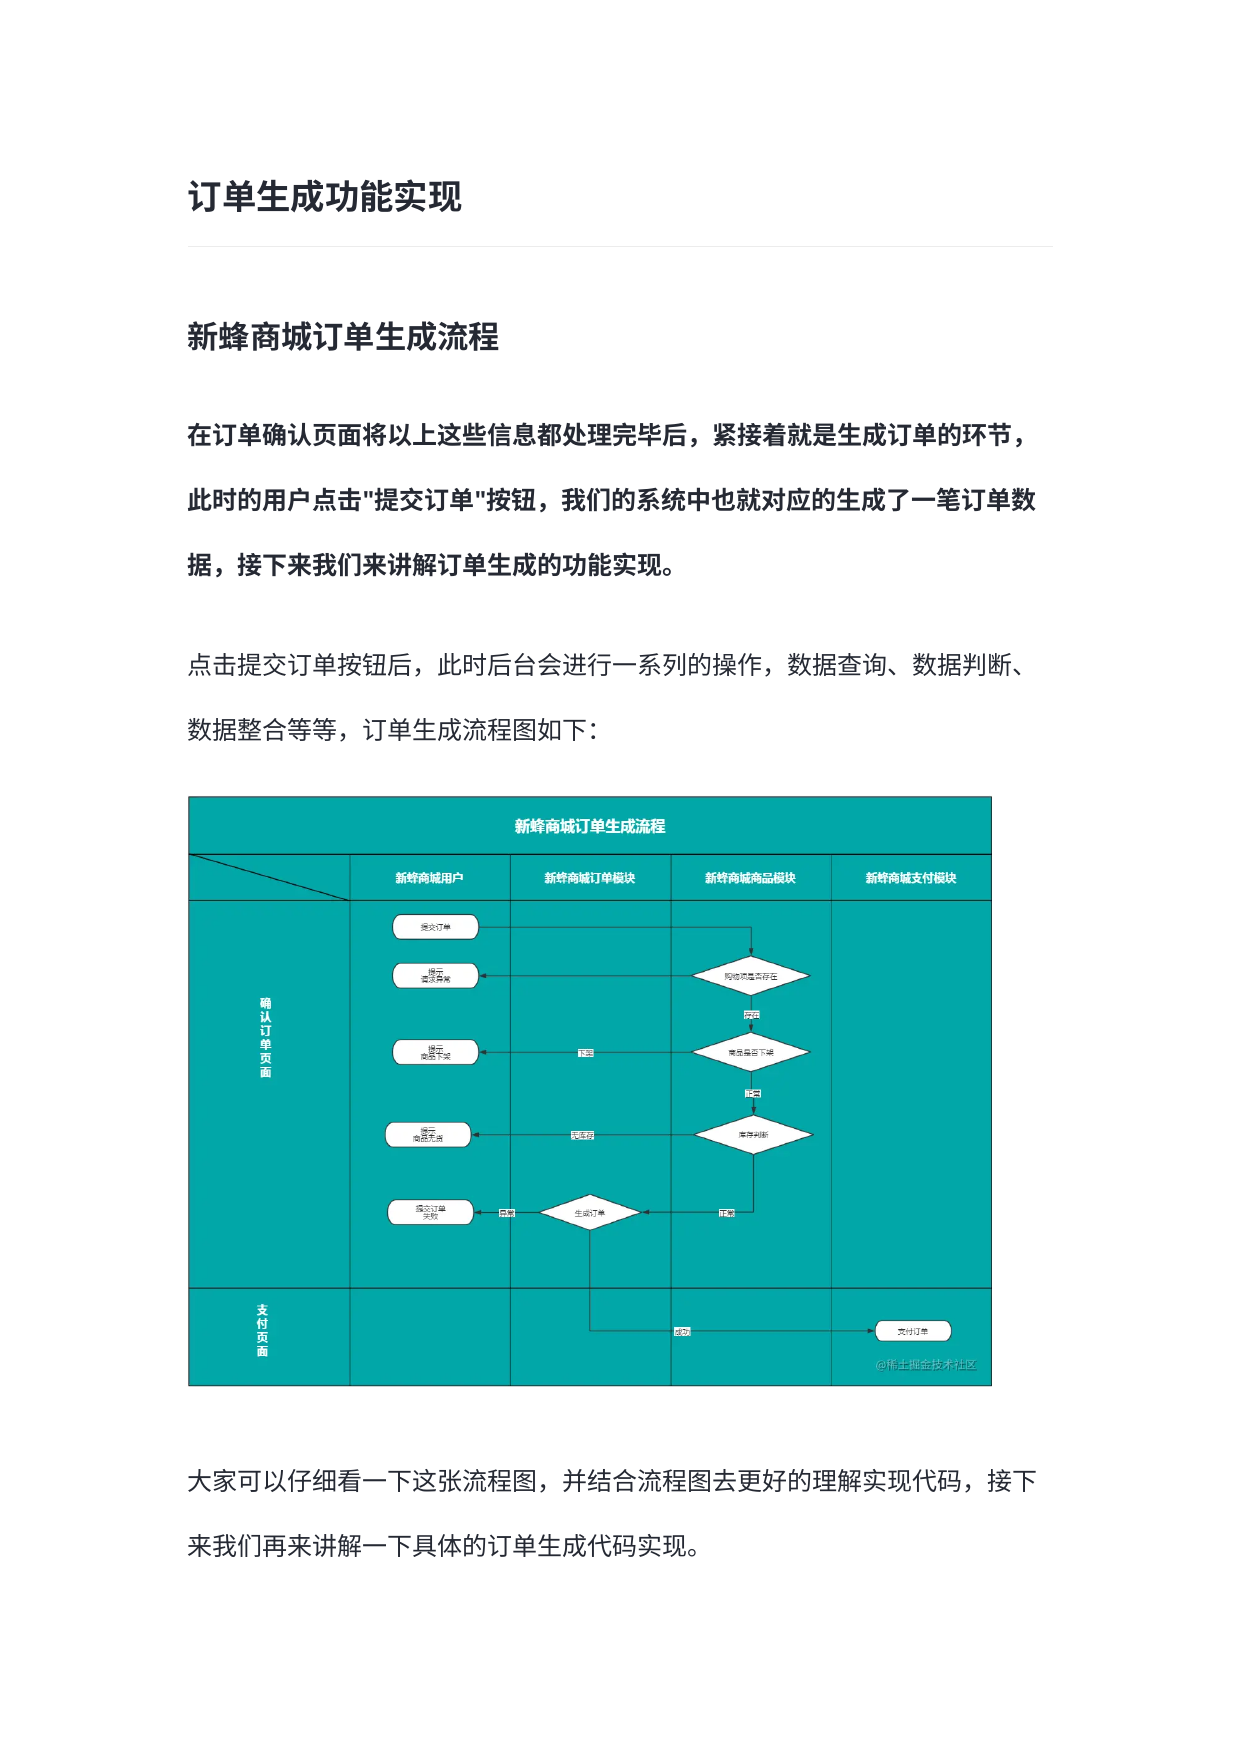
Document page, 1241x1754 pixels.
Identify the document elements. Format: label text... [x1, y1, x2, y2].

text 大家可以仔细看一下这张流程图，并结合流程图去更好的理解实现代码，接下来我们再来讲解一下具体的订单生成代码实现。 [187, 1447, 1053, 1577]
subtitle 订单生成功能实现 [187, 162, 1053, 247]
text 点击提交订单按钮后，此时后台会进行一系列的操作，数据查询、数据判断、数据整合等等，订单生成流程图如下： [187, 631, 1053, 761]
text 在订单确认页面将以上这些信息都处理完毕后，紧接着就是生成订单的环节，此时的用户点击"提交订单"按钮，我们的系统中也就对应的生成了一笔订单数据，接下来我们来讲解订单生成的功能实现。 [187, 401, 1053, 596]
subtitle 新蜂商城订单生成流程 [187, 302, 1053, 367]
picture [187, 795, 993, 1387]
